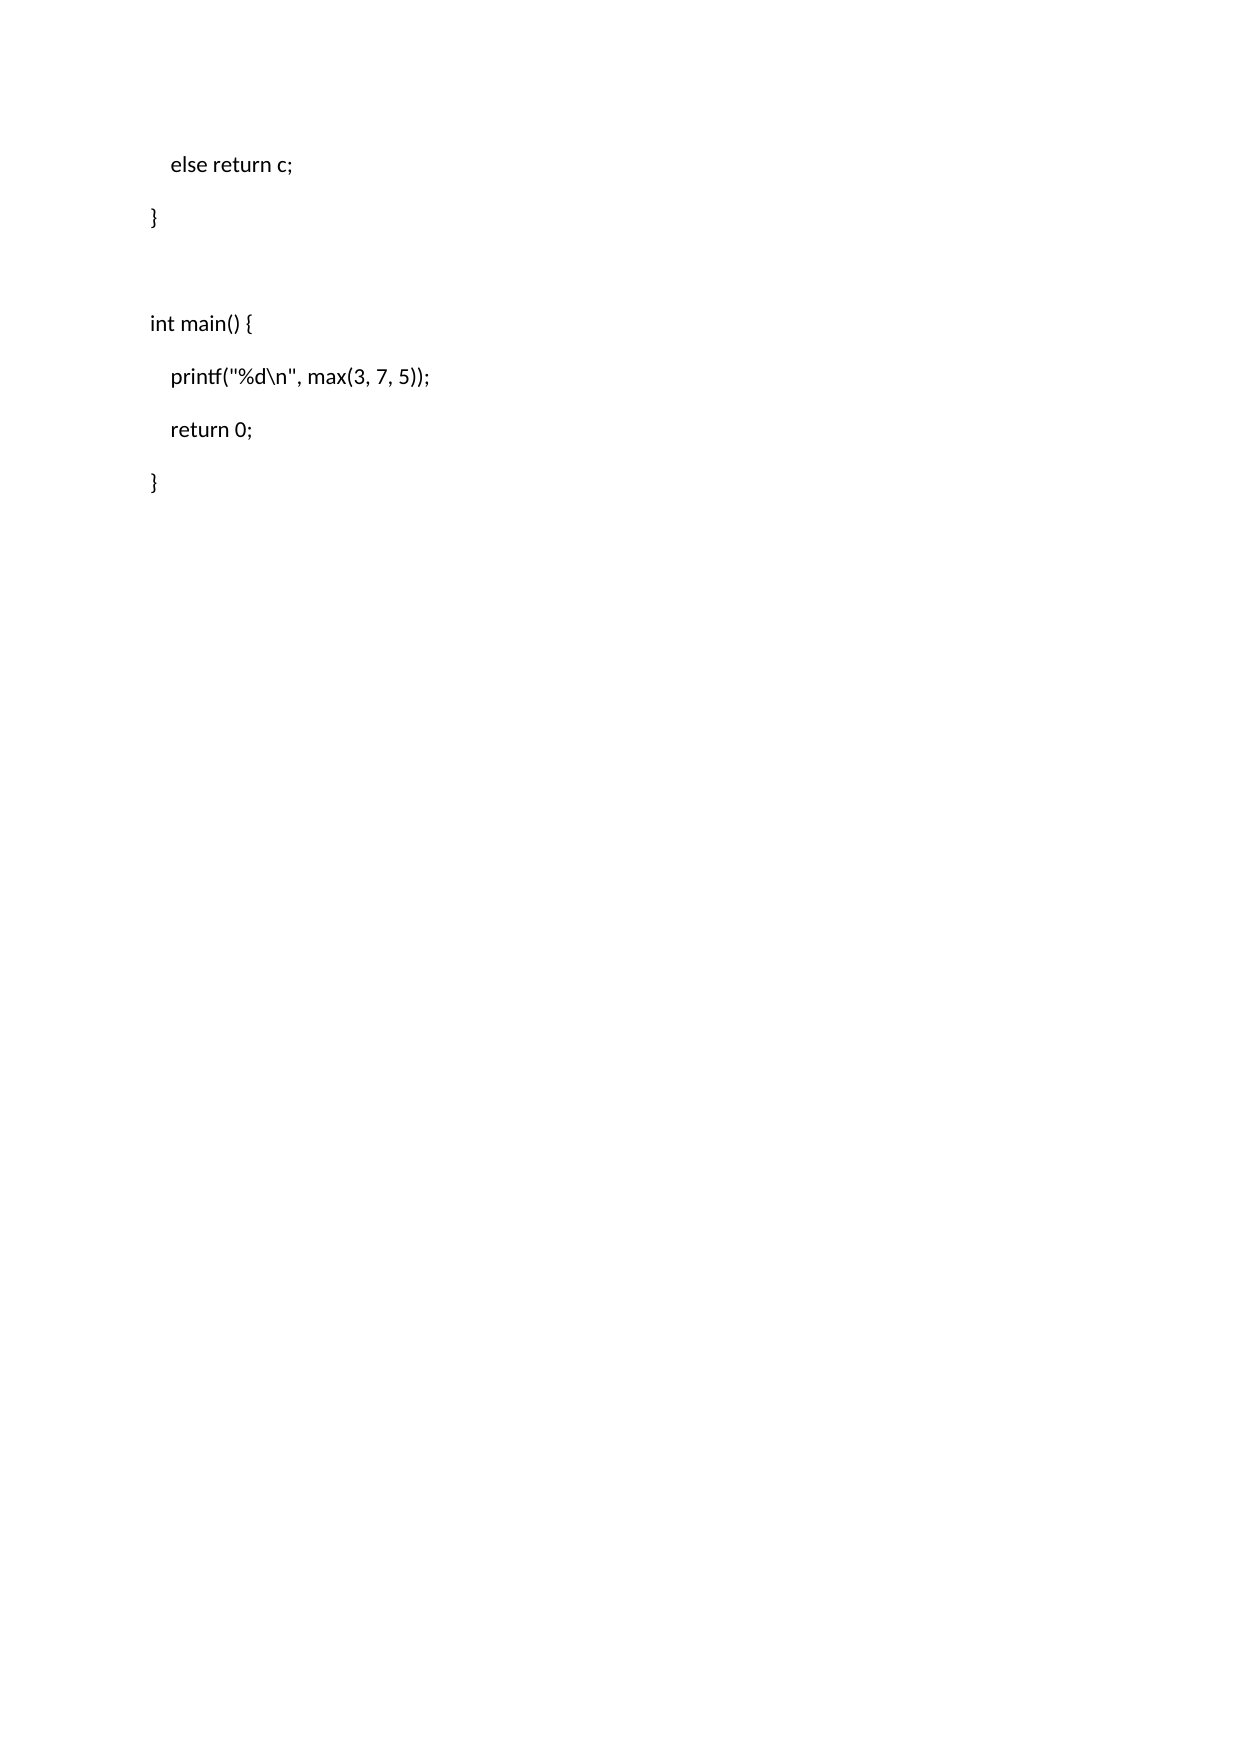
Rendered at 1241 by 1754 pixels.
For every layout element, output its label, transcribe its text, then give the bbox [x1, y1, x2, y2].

text } [150, 203, 1090, 231]
text printf("%d\n", max(3, 7, 5)); [150, 362, 1090, 390]
text else return c; [150, 150, 1090, 178]
text int main() { [150, 309, 1090, 337]
text return 0; [150, 415, 1090, 443]
text } [150, 468, 1090, 496]
